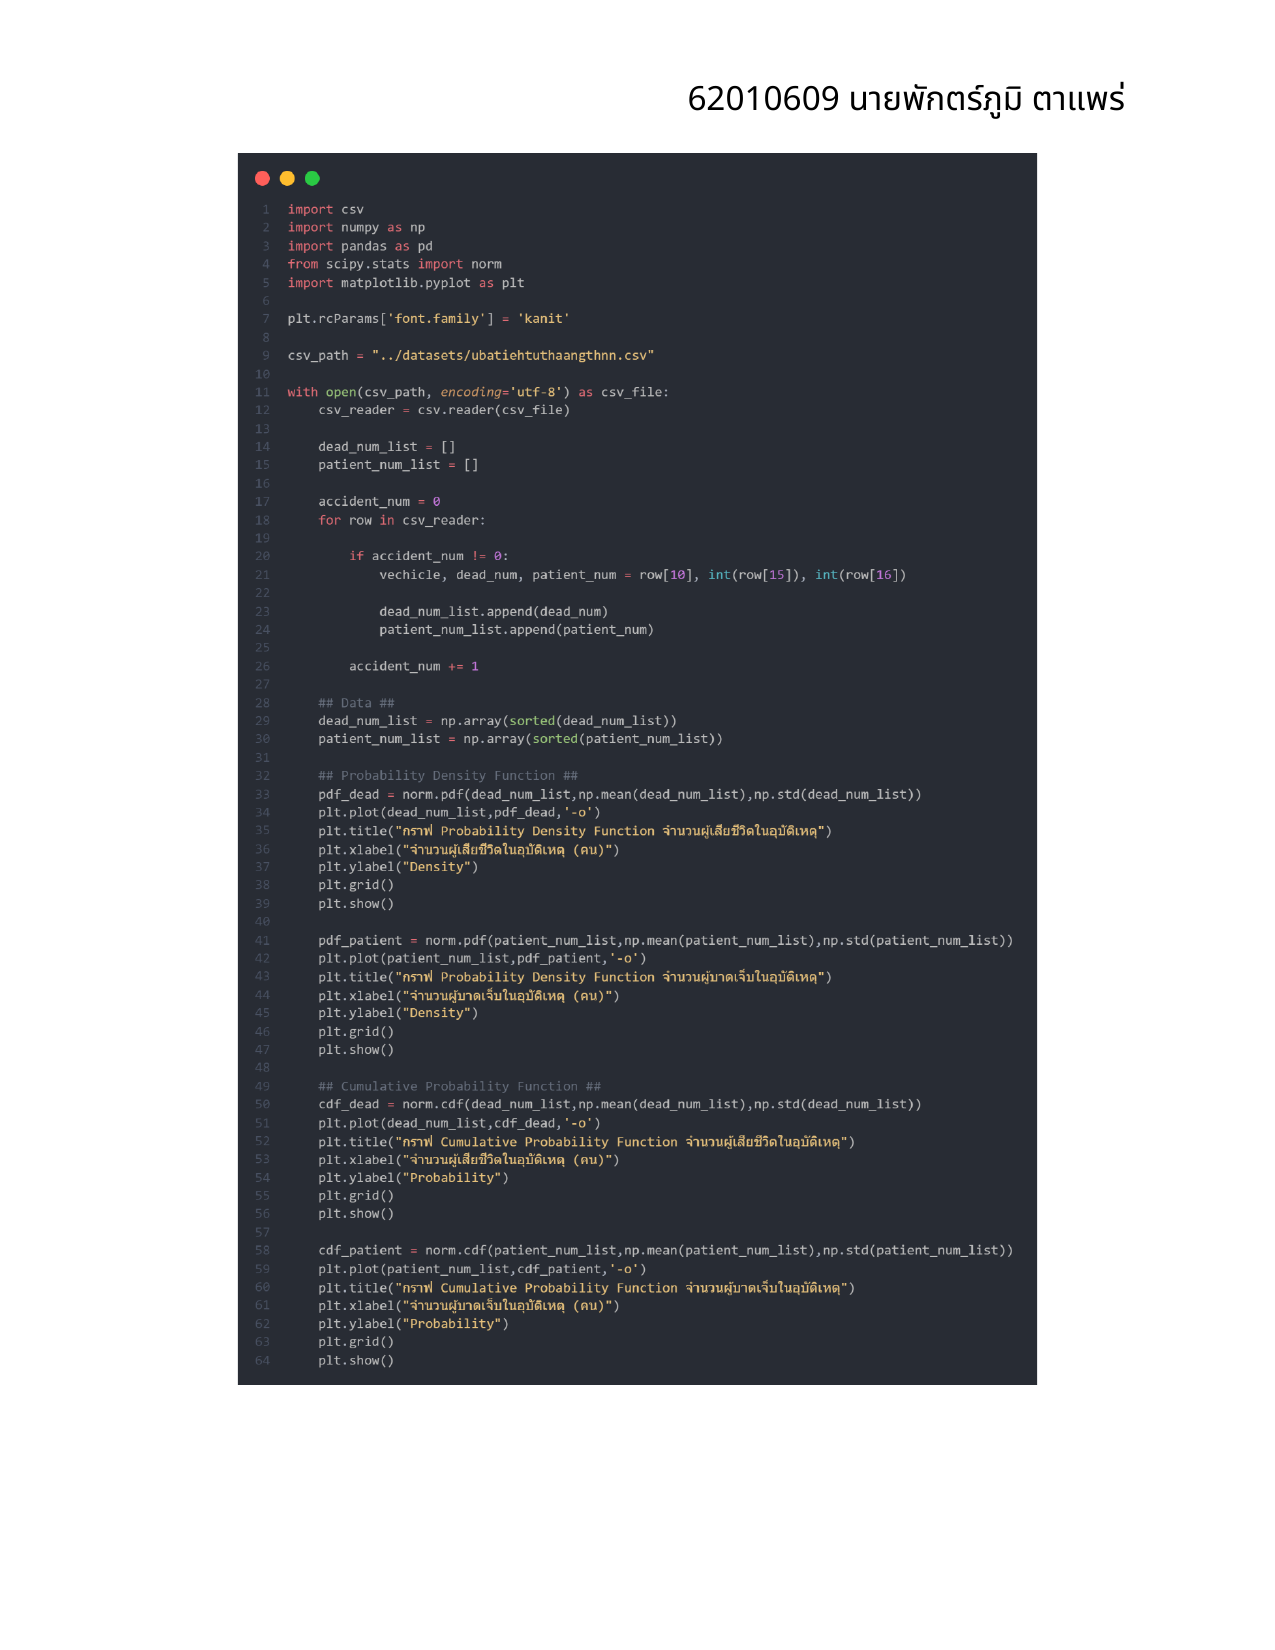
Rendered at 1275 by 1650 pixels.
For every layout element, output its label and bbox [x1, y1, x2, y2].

picture [237, 153, 1038, 1385]
